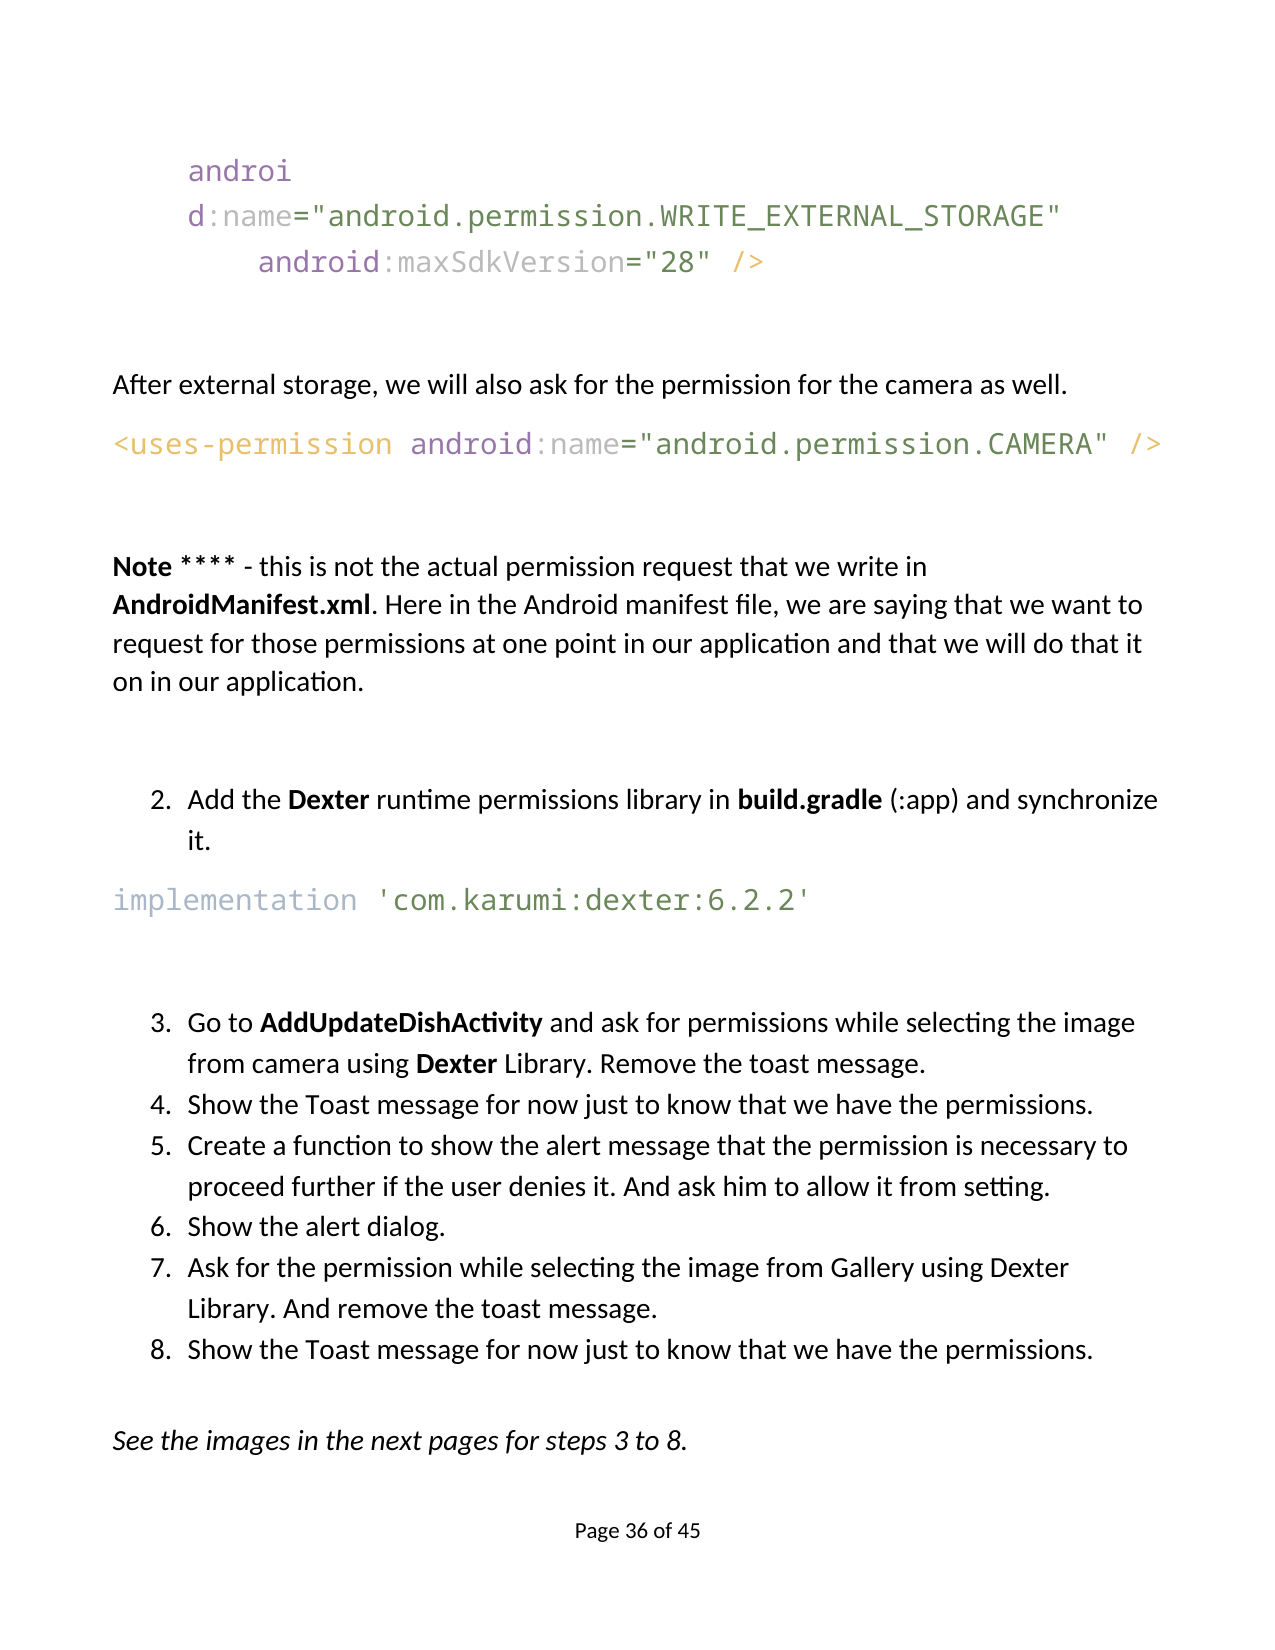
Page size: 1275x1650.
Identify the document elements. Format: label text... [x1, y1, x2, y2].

list Go to AddUpdateDishActivity and ask for permissions while selecting the image from camera using Dexter Library. Remove the toast message. [150, 1004, 1162, 1080]
text After external storage, we will also ask for the permission for the camera as well. [112, 366, 1162, 401]
list Create a function to show the alert message that the permission is necessary to proceed further if the user denies it. And ask him to allow it from setting. [150, 1127, 1162, 1203]
list Show the alert dialog. [150, 1208, 1162, 1244]
text <uses-permission android:name="android.permission.CAMERA" /> [112, 423, 1162, 463]
list Ask for the permission while selecting the image from Gallery using Dexter Library. And remove the toast message. [150, 1249, 1162, 1326]
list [150, 150, 1162, 281]
text Note **** - this is not the actual permission request that we write in AndroidManifest.xml. Here in the Android manifest file, we are saying that we want to request for those permissions at one point in our application and that we will do that it on in our application. [112, 548, 1162, 699]
text See the images in the next pages for steps 3 to 8. [112, 1389, 1162, 1458]
list Add the Dexter runtime permissions library in build.gradle (:app) and synchronize it. [150, 781, 1162, 857]
list Show the Toast message for now just to know that we have the permissions. [150, 1331, 1162, 1367]
text implementation 'com.karumi:dexter:6.2.2' [112, 879, 1162, 919]
list Show the Toast message for now just to know that we have the permissions. [150, 1086, 1162, 1121]
